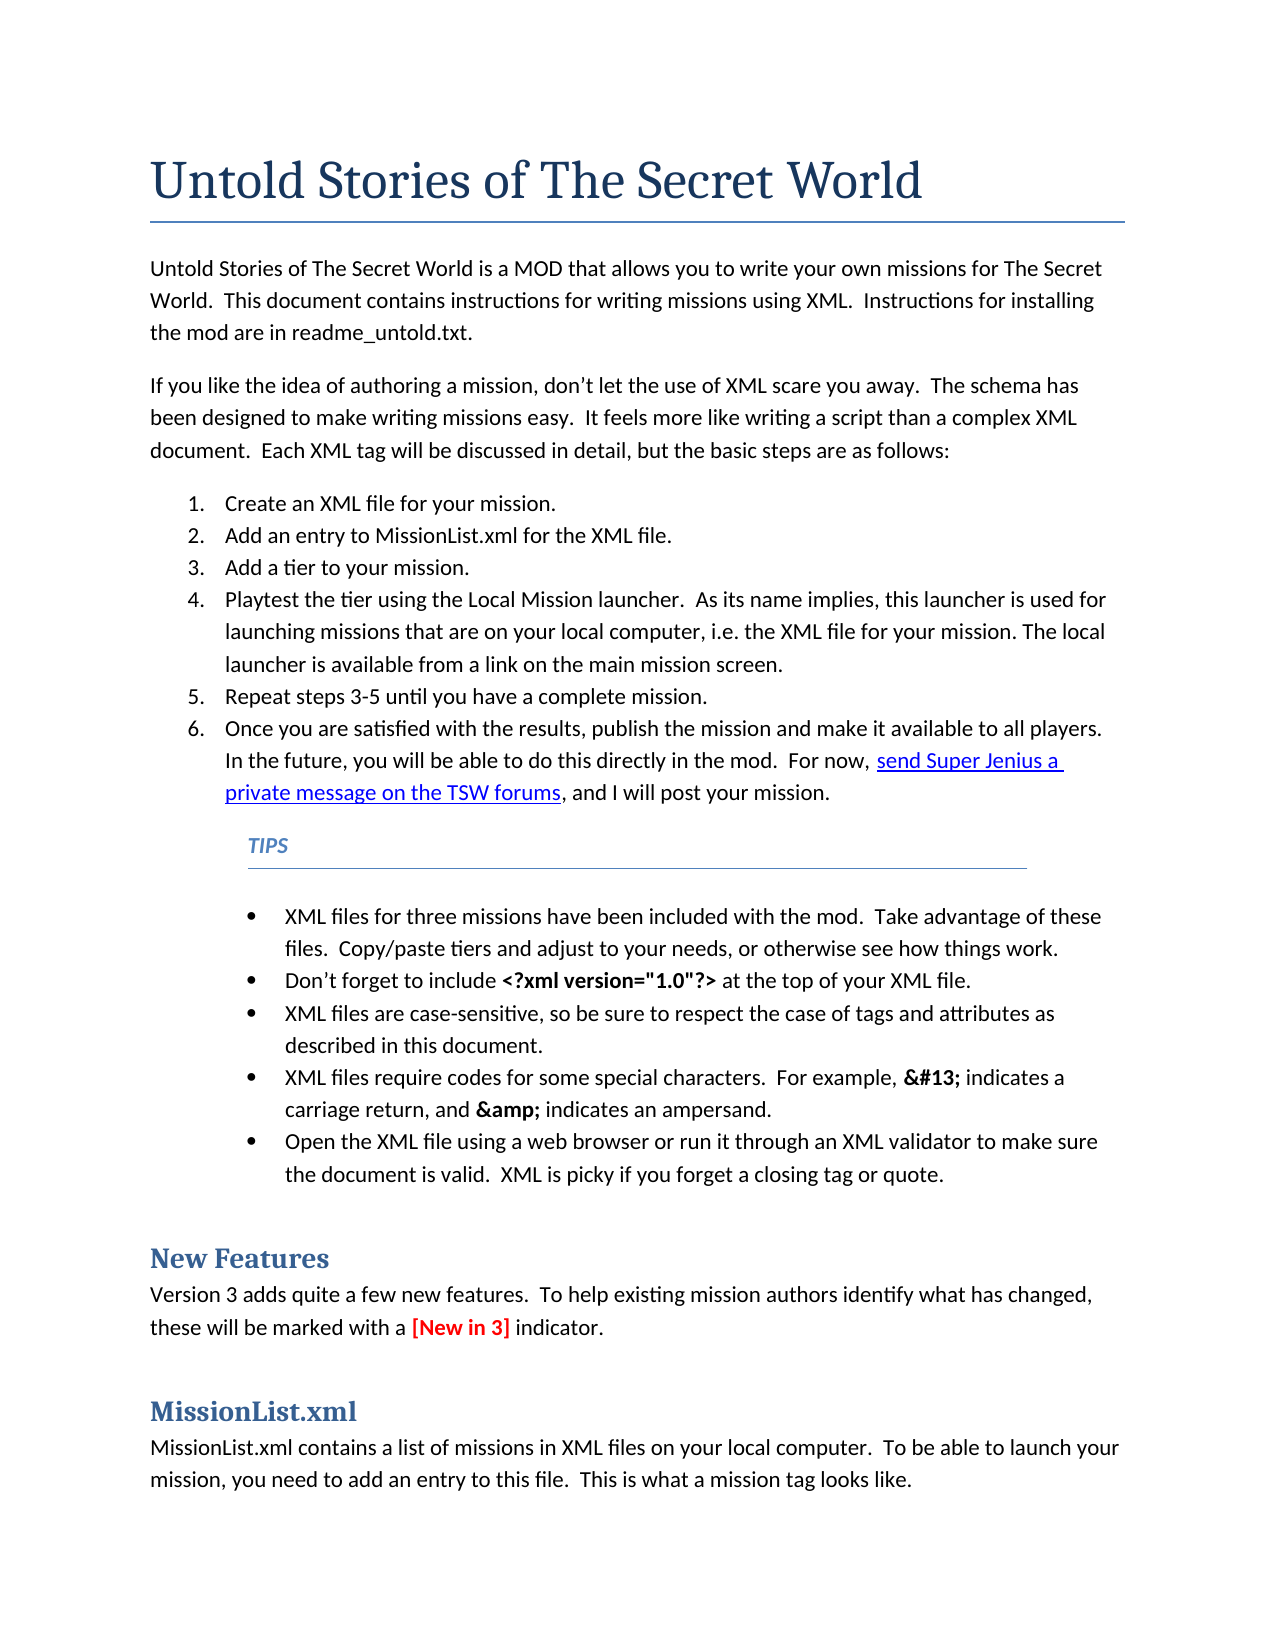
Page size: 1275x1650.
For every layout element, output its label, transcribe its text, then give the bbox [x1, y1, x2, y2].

subtitle MissionList.xml [150, 1395, 1125, 1428]
list XML files are case-sensitive, so be sure to respect the case of tags and attributes as described in this document. [247, 999, 1125, 1059]
list Once you are satisfied with the results, publish the mission and make it available to all players. In the future, you will be able to do this directly in the mod. For now, send Super Jenius a private message on the TSW forums, and I will post your mission. [187, 714, 1125, 806]
text MissionList.xml contains a list of missions in XML files on your local computer. To be able to launch your mission, you need to add an entry to this file. This is what a mission tag looks like. [150, 1433, 1125, 1493]
text Untold Stories of The Secret World is a MOD that allows you to write your own missions for The Secret World. This document contains instructions for writing missions using XML. Instructions for installing the mod are in readme_untold.txt. [150, 254, 1125, 346]
list XML files for three missions have been included with the mod. Take advantage of these files. Copy/paste tiers and adjust to your needs, or otherwise see how things work. [247, 902, 1125, 962]
list XML files require codes for some special characters. For example, &#13; indicates a carriage return, and &amp; indicates an ampersand. [247, 1063, 1125, 1123]
list Repeat steps 3-5 until you have a complete mission. [187, 682, 1125, 710]
text TIPS [247, 831, 1027, 869]
list Add an entry to MissionList.xml for the XML file. [187, 521, 1125, 549]
list Playtest the tier using the Local Mission launcher. As its name implies, this launcher is used for launching missions that are on your local computer, i.e. the XML file for your mission. The local launcher is available from a link on the main mission screen. [187, 585, 1125, 678]
list Open the XML file using a web browser or run it through an XML validator to make sure the document is valid. XML is picky if you forget a closing tag or quote. [247, 1127, 1125, 1188]
title Untold Stories of The Secret World [150, 150, 1125, 221]
text If you like the idea of authoring a mission, don’t let the use of XML scare you away. The schema has been designed to make writing missions easy. It feels more like writing a script than a complex XML document. Each XML tag will be discussed in detail, but the basic steps are as follows: [150, 371, 1125, 464]
list Create an XML file for your mission. [187, 489, 1125, 517]
text Version 3 adds quite a few new features. To help existing mission authors identify what has changed, these will be marked with a [New in 3] indicator. [150, 1280, 1125, 1341]
subtitle New Features [150, 1242, 1125, 1275]
list Add a tier to your mission. [187, 553, 1125, 581]
list Don’t forget to include <?xml version="1.0"?> at the top of your XML file. [247, 967, 1125, 994]
